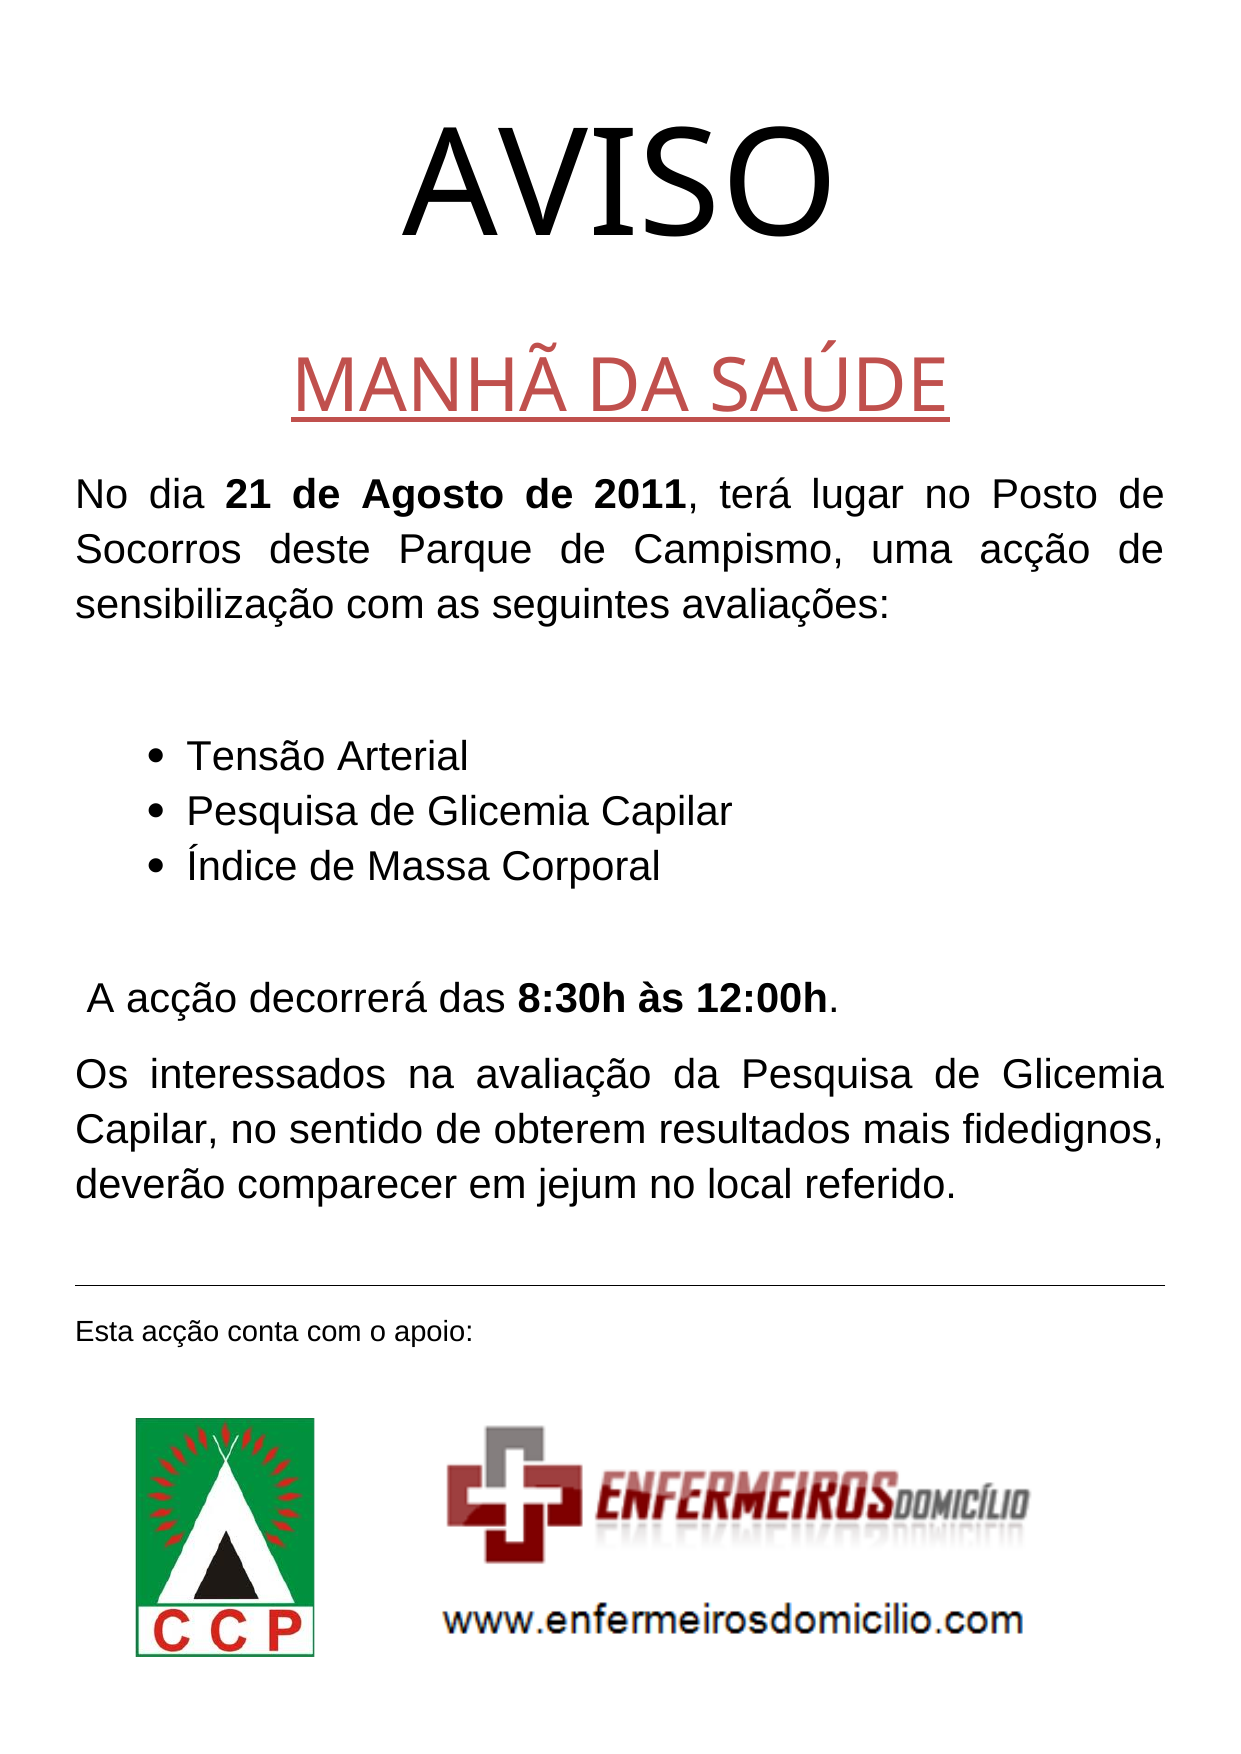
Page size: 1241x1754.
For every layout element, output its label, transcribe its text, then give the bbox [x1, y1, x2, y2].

text A acção decorrerá das 8:30h às 12:00h. [75, 973, 1165, 1021]
list Pesquisa de Glicemia Capilar [149, 786, 1165, 834]
text MANHÃ DA SAÚDE [75, 331, 1165, 433]
text Esta acção conta com o apoio: [75, 1314, 1165, 1348]
list Índice de Massa Corporal [149, 842, 1165, 890]
picture [135, 1418, 315, 1657]
picture [418, 1416, 1046, 1657]
text No dia 21 de Agosto de 2011, terá lugar no Posto de Socorros deste Parque de Campismo, uma acção de sensibilização com as seguintes avaliações: [75, 469, 1165, 627]
text Os interessados na avaliação da Pesquisa de Glicemia Capilar, no sentido de obterem resultados mais fidedignos, deverão comparecer em jejum no local referido. [75, 1049, 1165, 1207]
list Tensão Arterial [149, 731, 1165, 779]
text AVISO [75, 75, 1165, 279]
